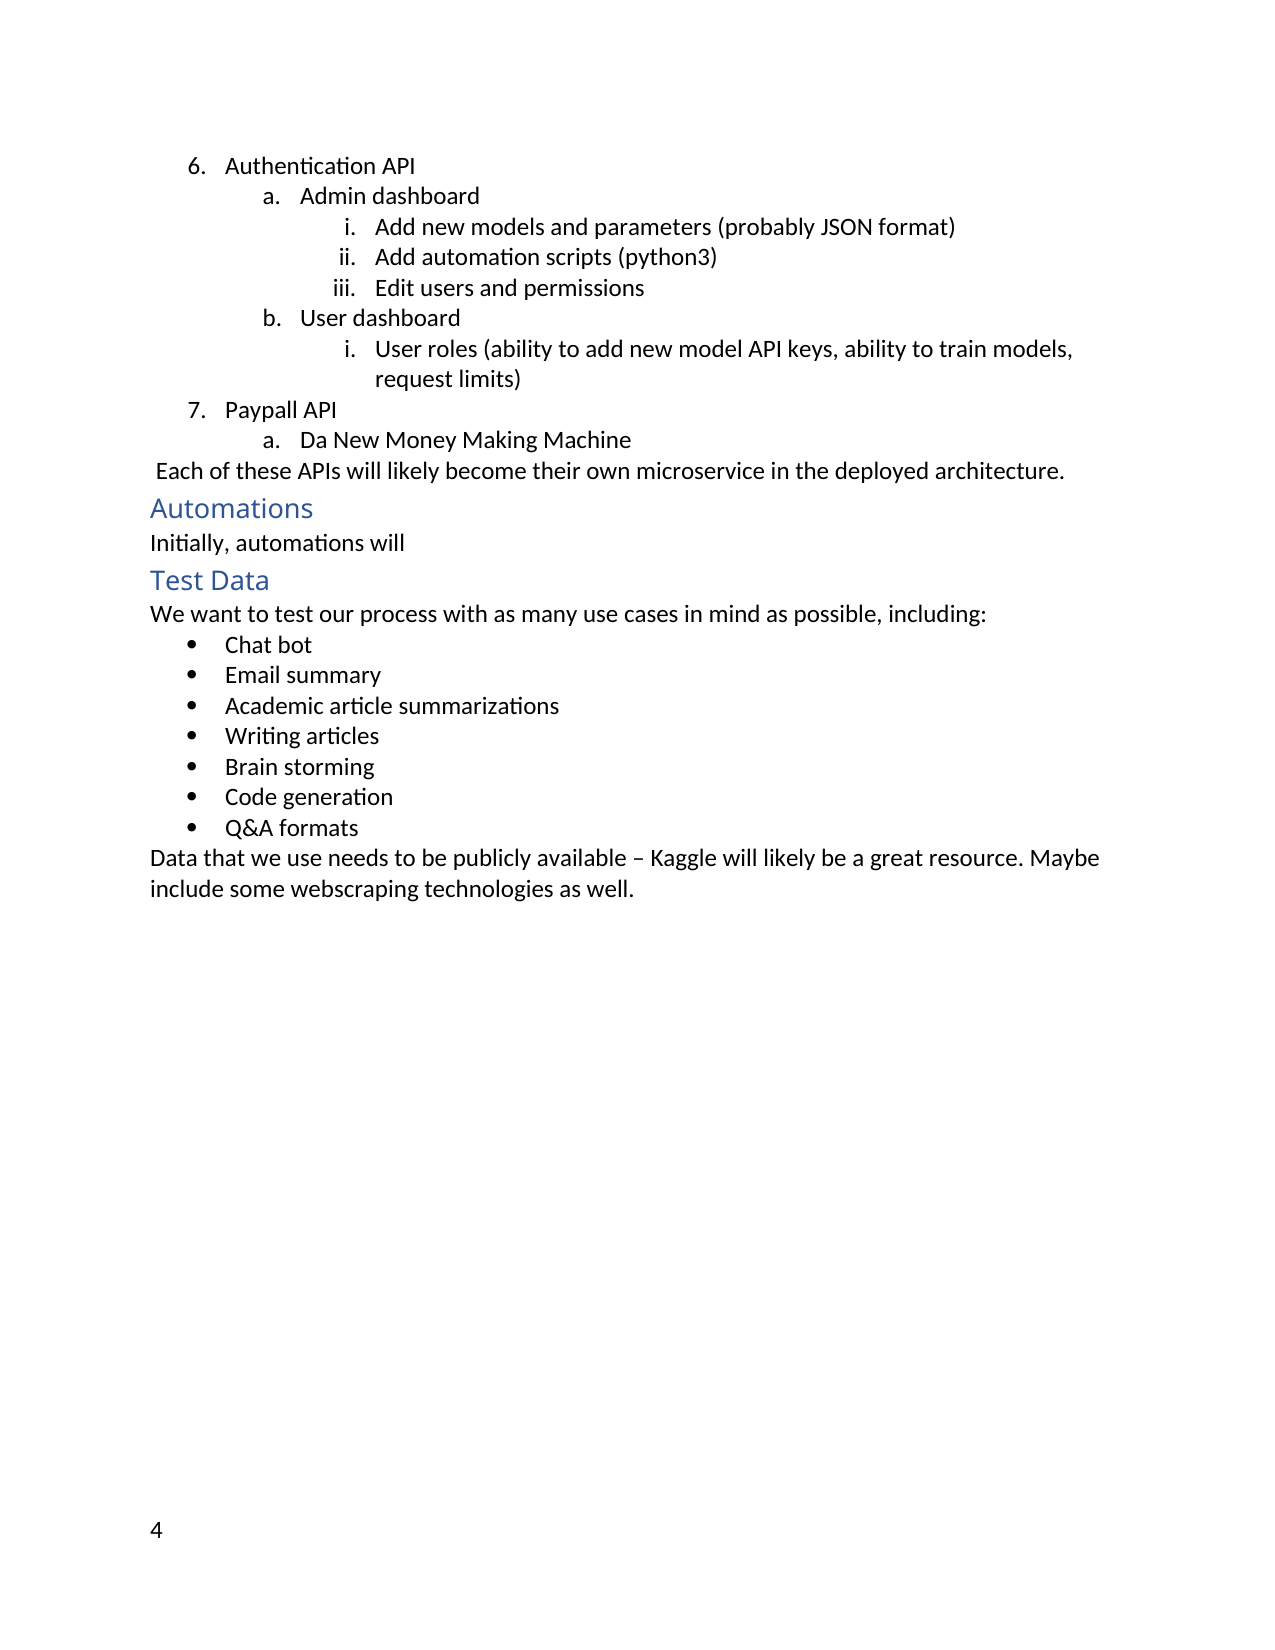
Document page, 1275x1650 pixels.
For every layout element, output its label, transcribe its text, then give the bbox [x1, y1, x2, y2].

text Initially, automations will [150, 527, 1125, 557]
text Each of these APIs will likely become their own microservice in the deployed architecture. [150, 455, 1125, 486]
list Da New Money Making Machine [262, 425, 1125, 455]
list Authentication API [187, 150, 1125, 181]
list Add new models and parameters (probably JSON format) [356, 211, 1125, 242]
list Q&A formats [187, 812, 1125, 842]
subtitle Test Data [150, 561, 1125, 598]
list Chat bot [187, 629, 1125, 659]
list Email summary [187, 659, 1125, 690]
list User roles (ability to add new model API keys, ability to train models, request limits) [356, 333, 1125, 394]
list Brain storming [187, 751, 1125, 781]
list Admin dashboard [262, 181, 1125, 211]
list Code generation [187, 781, 1125, 812]
list Academic article summarizations [187, 690, 1125, 720]
list User dashboard [262, 303, 1125, 333]
list Writing articles [187, 720, 1125, 751]
list Edit users and permissions [356, 272, 1125, 303]
list Paypall API [187, 394, 1125, 425]
subtitle Automations [150, 490, 1125, 527]
text Data that we use needs to be publicly available – Kaggle will likely be a great resource. Maybe include some webscraping technologies as well. [150, 842, 1125, 903]
list Add automation scripts (python3) [356, 242, 1125, 272]
text We want to test our process with as many use cases in mind as possible, including: [150, 598, 1125, 629]
